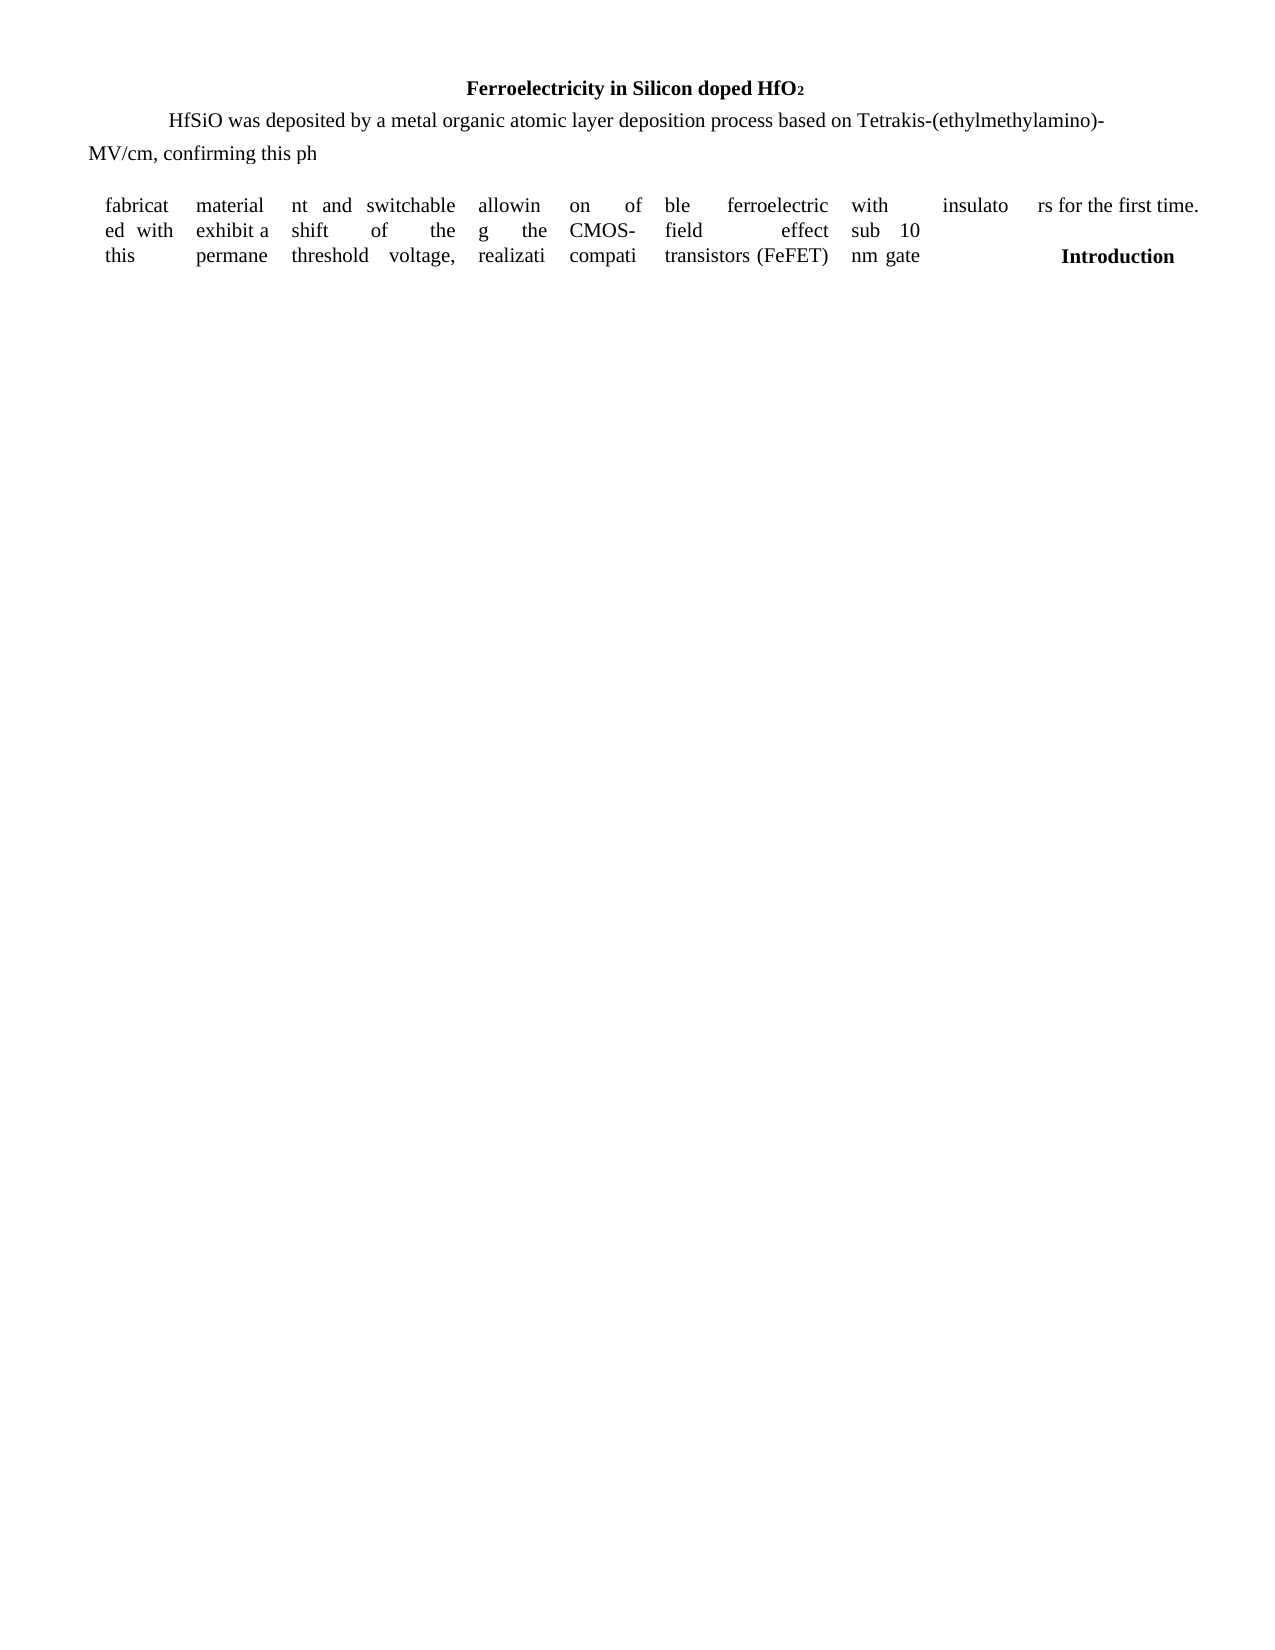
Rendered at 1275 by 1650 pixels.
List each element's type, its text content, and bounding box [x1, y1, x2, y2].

text Introduction [1024, 245, 1211, 268]
table_header MV/cm, confirming this phase to be ferroelectric. Transistors [87, 142, 316, 163]
text Ferroelectricity in Silicon doped HfO2 HfSiO was deposited by a metal organic atomic layer deposition process based on Tetrakis-(ethylmethylamino)- [92, 75, 1181, 132]
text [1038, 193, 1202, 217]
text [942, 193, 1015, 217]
